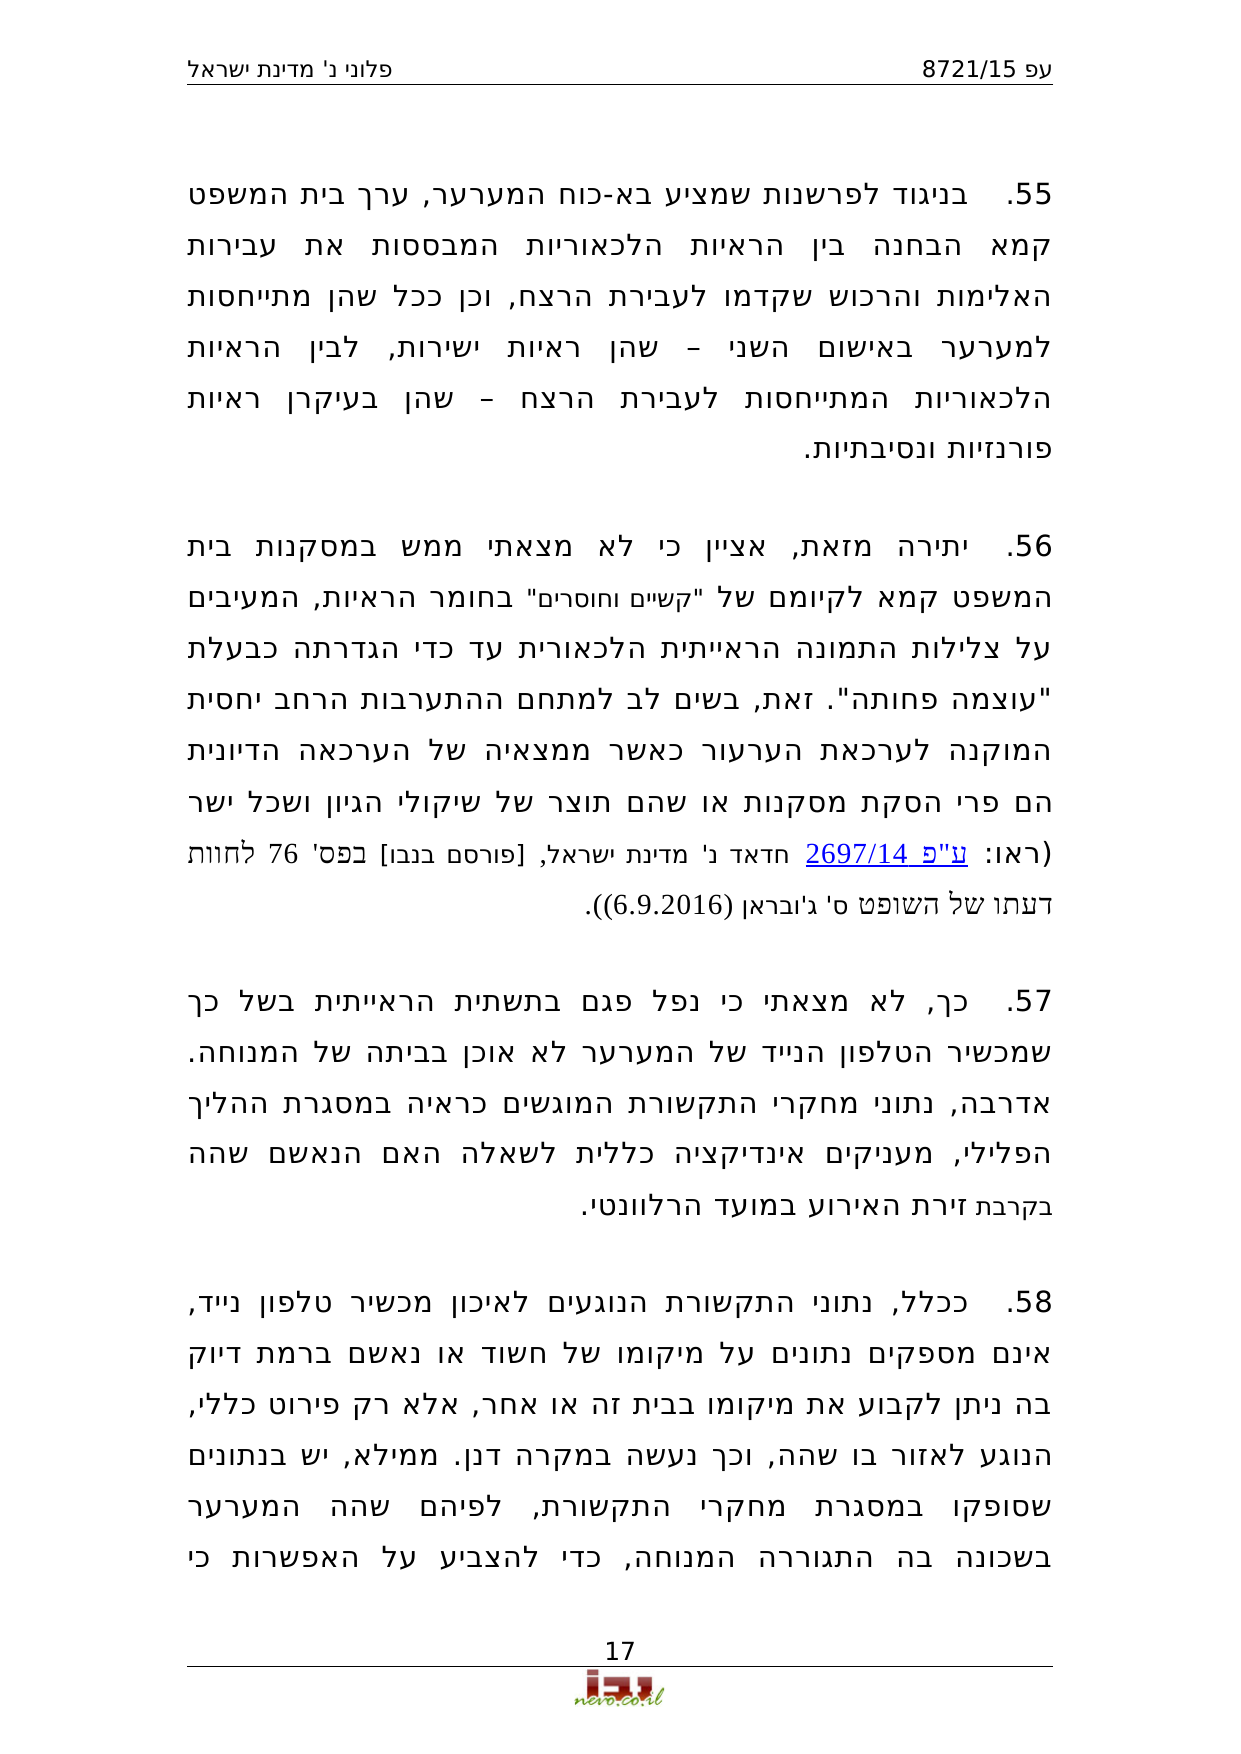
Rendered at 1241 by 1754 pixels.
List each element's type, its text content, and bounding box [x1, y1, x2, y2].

picture [574, 1669, 666, 1707]
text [187, 1286, 1053, 1574]
text 55. בניגוד לפרשנות שמציע בא-כוח המערער, ערך בית המשפט קמא הבחנה בין הראיות הלכאוריות המבססות את עבירות האלימות והרכוש שקדמו לעבירת הרצח, וכן ככל שהן מתייחסות למערער באישום השני – שהן ראיות ישירות, לבין הראיות הלכאוריות המתייחסות לעבירת הרצח – שהן בעיקרן ראיות פורנזיות ונסיבתיות. [187, 177, 1053, 466]
text 57. כך, לא מצאתי כי נפל פגם בתשתית הראייתית בשל כך שמכשיר הטלפון הנייד של המערער לא אוכן בביתה של המנוחה. אדרבה, נתוני מחקרי התקשורת המוגשים כראיה במסגרת ההליך הפלילי, מעניקים אינדיקציה כללית לשאלה האם הנאשם שהה בקרבת זירת האירוע במועד הרלוונטי. [187, 984, 1053, 1222]
text 56. יתירה מזאת, אציין כי לא מצאתי ממש במסקנות בית המשפט קמא לקיומם של "קשיים וחוסרים" בחומר הראיות, המעיבים על צלילות התמונה הראייתית הלכאורית עד כדי הגדרתה כבעלת "עוצמה פחותה". זאת, בשים לב למתחם ההתערבות הרחב יחסית המוקנה לערכאת הערעור כאשר ממצאיה של הערכאה הדיונית הם פרי הסקת מסקנות או שהם תוצר של שיקולי הגיון ושכל ישר (ראו: ע"פ 2697/14 חדאד נ' מדינת ישראל, [פורסם בנבו] בפס' 76 לחוות דעתו של השופט ס' ג'ובראן (6.9.2016)). [187, 530, 1053, 920]
